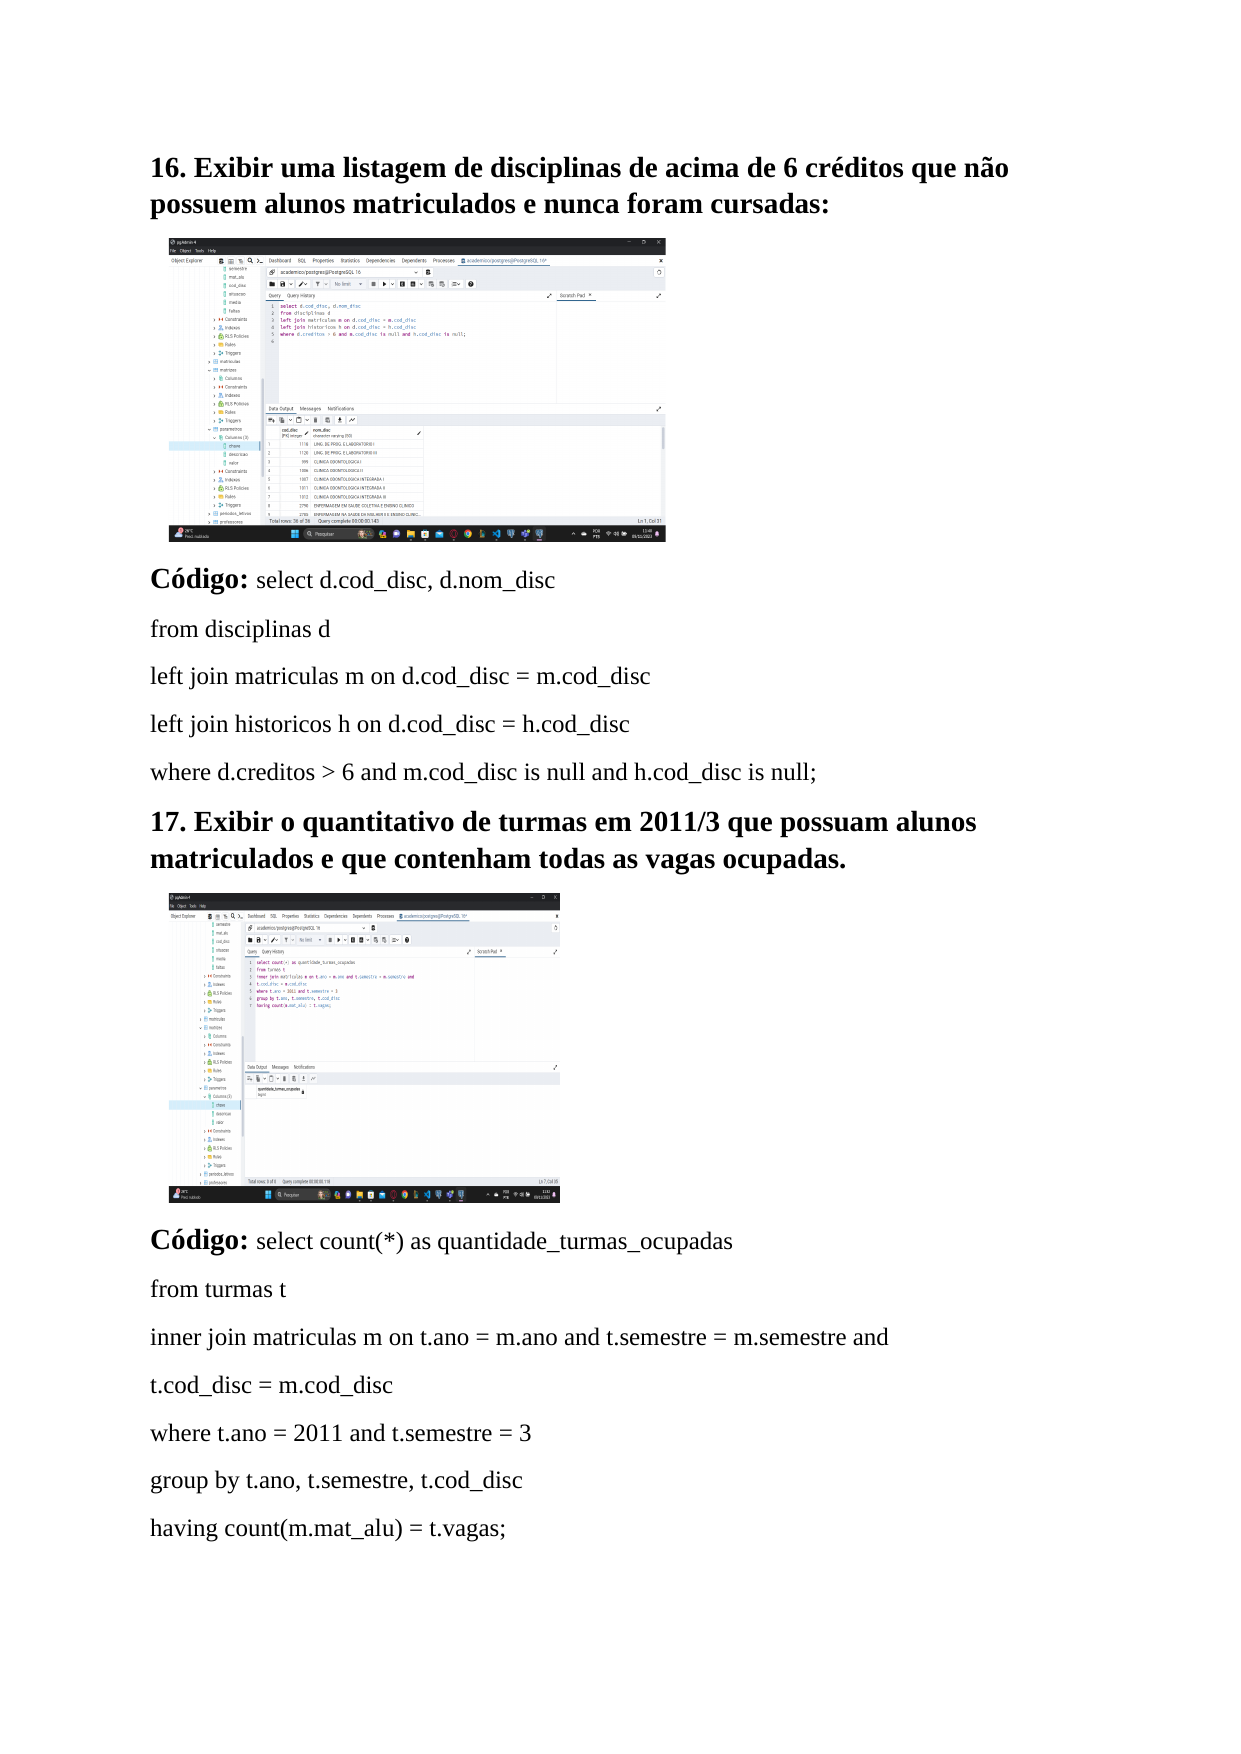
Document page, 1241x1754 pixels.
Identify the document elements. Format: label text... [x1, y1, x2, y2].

text Código: select d.cod_disc, d.nom_disc [150, 561, 1090, 594]
text from turmas t [150, 1274, 1090, 1303]
text 16. Exibir uma listagem de disciplinas de acima de 6 créditos que não possuem alunos matriculados e nunca foram cursadas: [150, 150, 1090, 220]
text Código: select count(*) as quantidade_turmas_ocupadas [150, 1222, 1090, 1255]
text t.cod_disc = m.cod_disc [150, 1370, 1090, 1399]
text left join historicos h on d.cod_disc = h.cod_disc [150, 709, 1090, 738]
text 17. Exibir o quantitativo de turmas em 2011/3 que possuam alunos matriculados e que contenham todas as vagas ocupadas. [150, 804, 1090, 874]
text where d.creditos > 6 and m.cod_disc is null and h.cod_disc is null; [150, 757, 1090, 786]
text having count(m.mat_alu) = t.vagas; [150, 1513, 1090, 1542]
text from disciplinas d [150, 614, 1090, 642]
text group by t.ano, t.semestre, t.cod_disc [150, 1465, 1090, 1494]
text where t.ano = 2011 and t.semestre = 3 [150, 1418, 1090, 1446]
text left join matriculas m on d.cod_disc = m.cod_disc [150, 661, 1090, 690]
text inner join matriculas m on t.ano = m.ano and t.semestre = m.semestre and [150, 1322, 1090, 1351]
